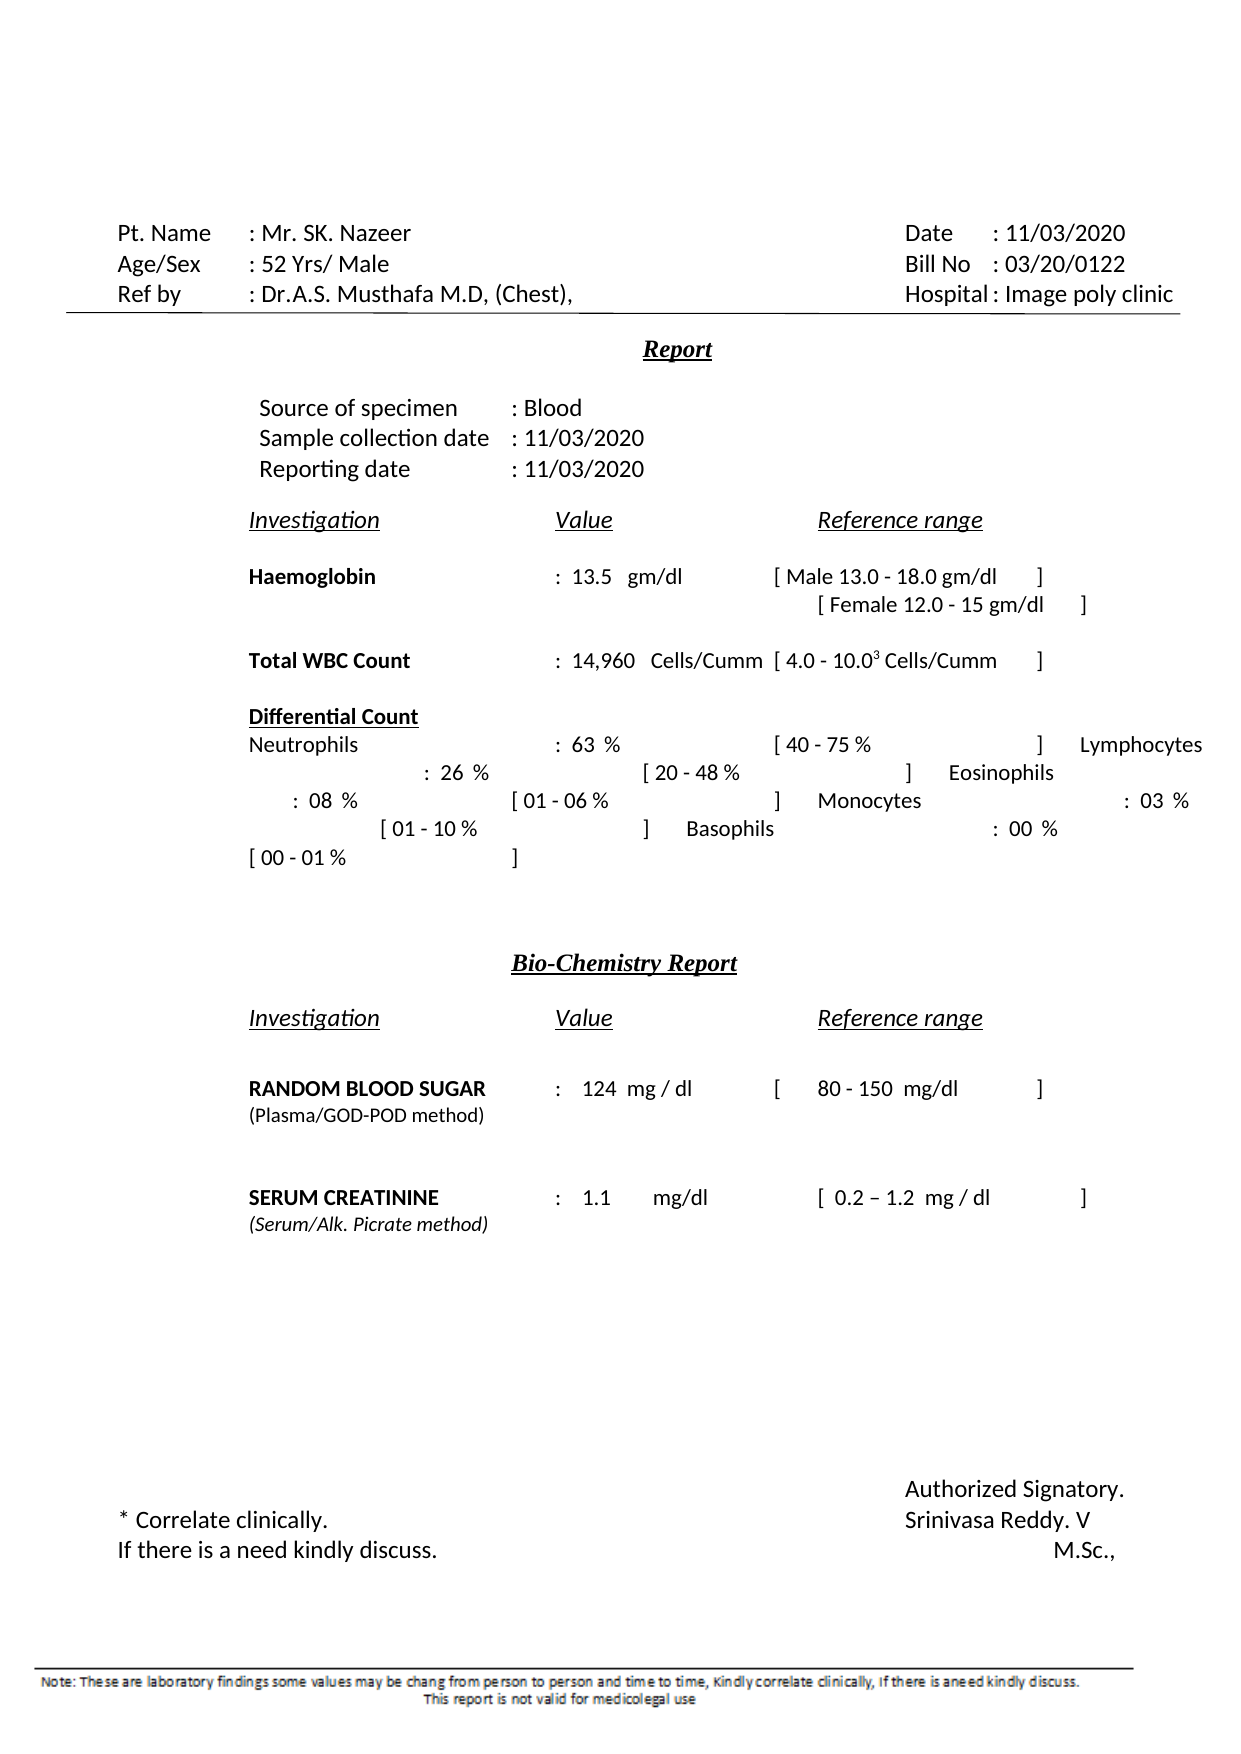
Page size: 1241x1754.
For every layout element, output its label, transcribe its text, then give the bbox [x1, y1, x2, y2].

text If there is a need kindly discuss. M.Sc., [74, 1534, 1210, 1565]
text Age/Sex : 52 Yrs/ Male Bill No : 03/20/0122 [74, 248, 1210, 278]
text SERUM CREATININE : 1.1 mg/dl [ 0.2 – 1.2 mg / dl ] [205, 1183, 1210, 1211]
text Report [599, 334, 1210, 363]
text * Correlate clinically. Srinivasa Reddy. V [74, 1504, 1210, 1534]
text [ Female 12.0 - 15 gm/dl ] [774, 590, 1210, 618]
text Pt. Name : Mr. SK. Nazeer Date : 11/03/2020 [74, 217, 1210, 248]
text Bio-Chemistry Report [467, 948, 1210, 977]
text (Plasma/GOD-POD method) [205, 1102, 1210, 1127]
text Source of specimen : Blood [259, 392, 1210, 422]
text Investigation Value Reference range [205, 1003, 1210, 1033]
text Haemoglobin : 13.5 gm/dl [ Male 13.0 - 18.0 gm/dl ] [205, 562, 1210, 590]
text Neutrophils : 63 % [ 40 - 75 % ] Lymphocytes : 26 % [ 20 - 48 % ] Eosinophils : 08 % [ 01 - 06 % ] Monocytes : 03 % [ 01 - 10 % ] Basophils : 00 % [ 00 - 01 % ] [205, 731, 1210, 871]
picture [30, 1665, 1137, 1709]
text Sample collection date : 11/03/2020 [259, 422, 1210, 453]
text Differential Count [205, 702, 1210, 731]
text Total WBC Count : 14,960 Cells/Cumm [ 4.0 - 10.03 Cells/Cumm ] [205, 646, 1210, 674]
text (Serum/Alk. Picrate method) [205, 1211, 1210, 1237]
text Ref by : Dr. A.S. Musthafa M.D, (Chest), Hospital : Image poly clinic [74, 278, 1210, 309]
text Reporting date : 11/03/2020 [259, 453, 1210, 483]
text Investigation Value Reference range [205, 504, 1210, 534]
text Authorized Signatory. [905, 1473, 1210, 1504]
text RANDOM BLOOD SUGAR : 124 mg / dl [ 80 - 150 mg/dl ] [205, 1074, 1210, 1102]
